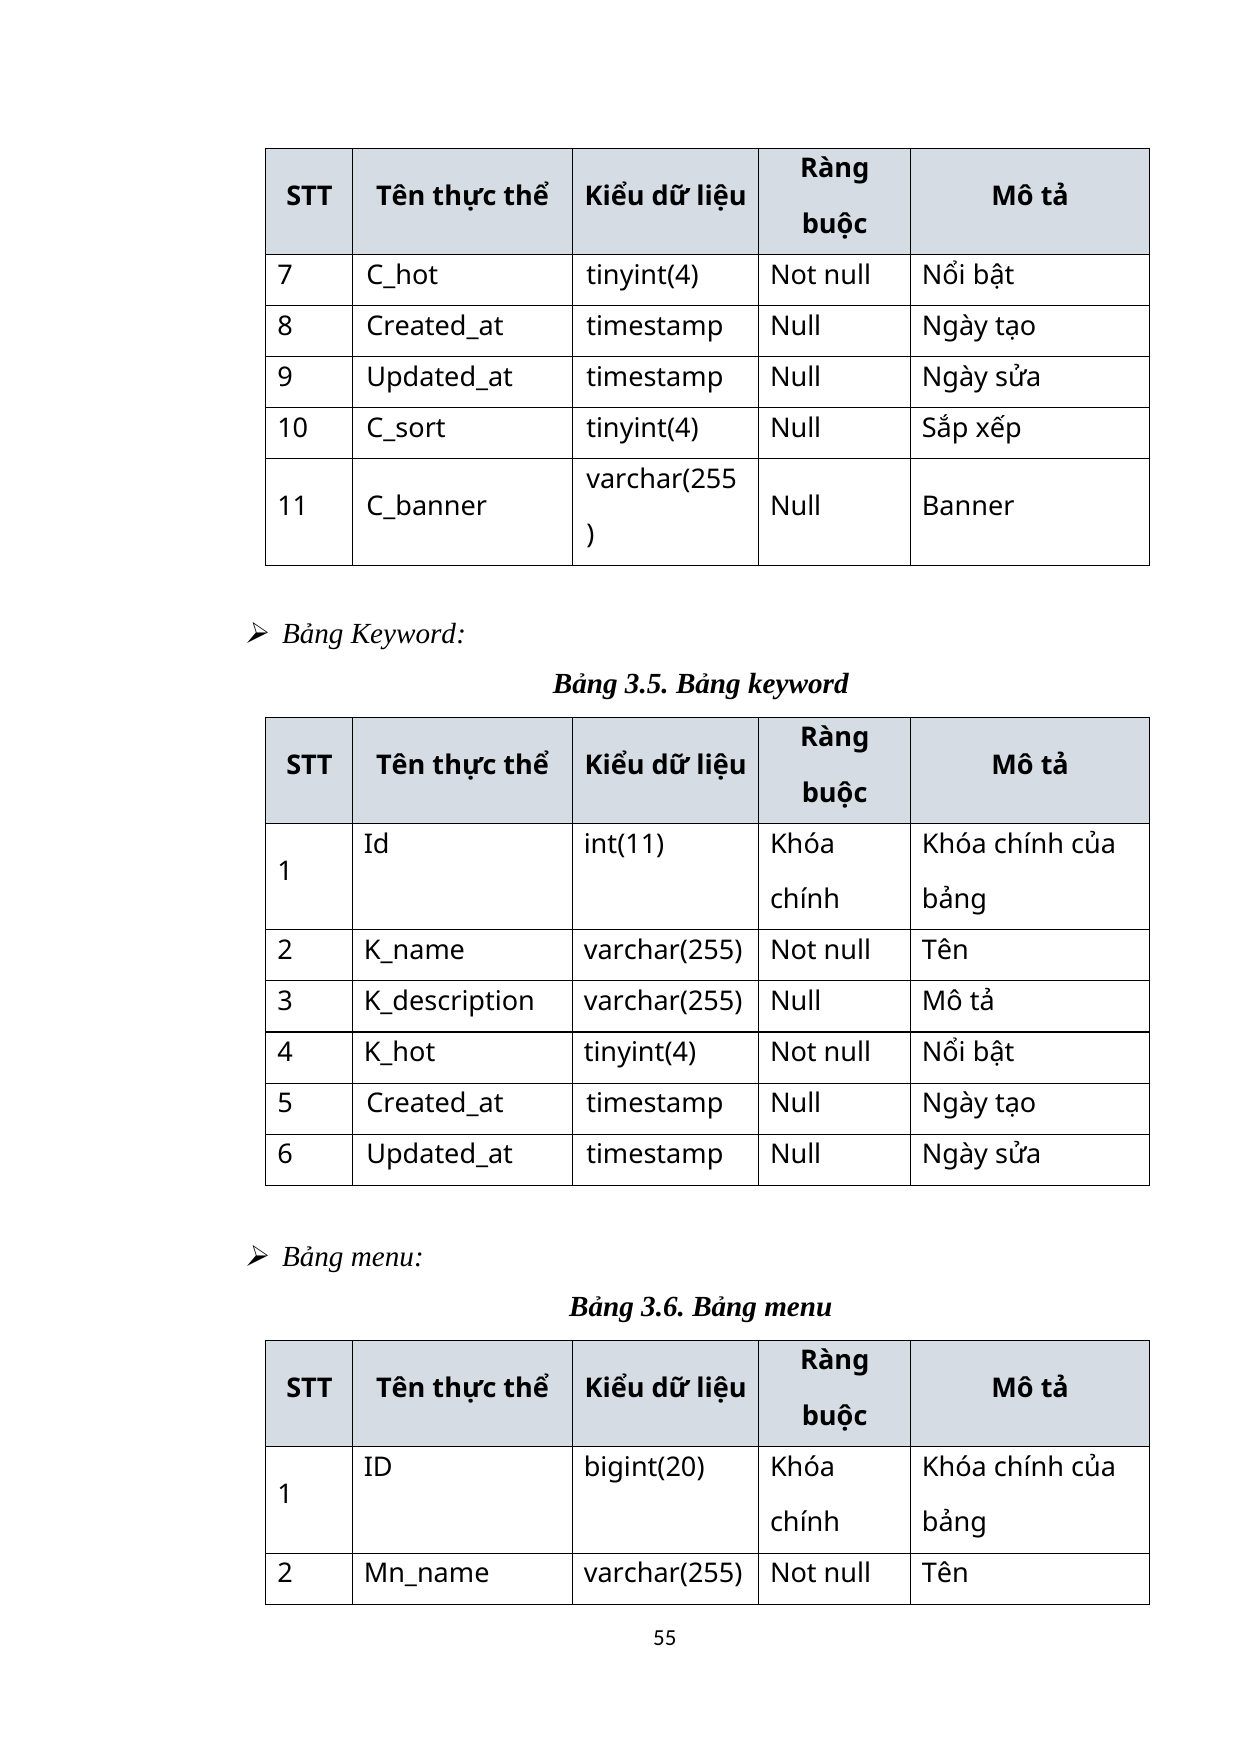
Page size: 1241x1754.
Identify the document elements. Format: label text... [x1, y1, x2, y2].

table_cell timestamp [573, 306, 758, 356]
table_cell tinyint(4) [573, 1033, 758, 1082]
table_cell Mn_name [353, 1554, 572, 1603]
table_header Ràng buộc [759, 1341, 910, 1446]
table_cell Nổi bật [911, 255, 1149, 305]
table_cell Null [759, 357, 910, 407]
table_cell Id [353, 824, 572, 929]
table_cell C_sort [353, 408, 572, 458]
table_cell Created_at [353, 306, 572, 356]
table_cell K_description [353, 981, 572, 1031]
table_cell Ngày sửa [911, 357, 1149, 407]
table_cell varchar(255) [573, 930, 758, 980]
table_cell Khóa chính [759, 1447, 910, 1552]
table_header Ràng buộc [759, 718, 910, 823]
table_cell Mô tả [911, 981, 1149, 1031]
table_cell Ngày sửa [911, 1135, 1149, 1184]
table_cell 11 [266, 459, 352, 564]
table_cell tinyint(4) [573, 255, 758, 305]
table_cell 1 [266, 824, 352, 929]
table_cell timestamp [573, 1084, 758, 1133]
table_cell Not null [759, 1554, 910, 1603]
table_cell C_banner [353, 459, 572, 564]
table_cell Not null [759, 1033, 910, 1082]
table_cell timestamp [573, 1135, 758, 1184]
table_cell K_hot [353, 1033, 572, 1082]
table_cell Tên [911, 1554, 1149, 1603]
table_cell Ngày tạo [911, 1084, 1149, 1133]
table_cell Updated_at [353, 357, 572, 407]
table_cell 2 [266, 1554, 352, 1603]
table_cell Nổi bật [911, 1033, 1149, 1082]
table_cell Null [759, 1135, 910, 1184]
table_cell K_name [353, 930, 572, 980]
table_cell 1 [266, 1447, 352, 1552]
table_header Kiểu dữ liệu [573, 149, 758, 254]
table_header Mô tả [911, 718, 1149, 823]
table_cell Null [759, 1084, 910, 1133]
table_cell 4 [266, 1033, 352, 1082]
table_header Kiểu dữ liệu [573, 718, 758, 823]
table_cell Sắp xếp [911, 408, 1149, 458]
table_header Tên thực thể [353, 149, 572, 254]
table_cell Not null [759, 930, 910, 980]
table_cell bigint(20) [573, 1447, 758, 1552]
table_cell Tên [911, 930, 1149, 980]
table_cell 6 [266, 1135, 352, 1184]
table_header Tên thực thể [353, 1341, 572, 1446]
table_header Mô tả [911, 149, 1149, 254]
table_header Tên thực thể [353, 718, 572, 823]
table_cell ID [353, 1447, 572, 1552]
table_cell varchar(255) [573, 981, 758, 1031]
list Bảng 3.5. Bảng keyword [282, 666, 1122, 700]
table_cell 7 [266, 255, 352, 305]
table_cell Khóa chính [759, 824, 910, 929]
table_cell varchar(255) [573, 1554, 758, 1603]
table_cell Not null [759, 255, 910, 305]
table_cell 8 [266, 306, 352, 356]
table_header STT [266, 718, 352, 823]
table_header Ràng buộc [759, 149, 910, 254]
table_cell Updated_at [353, 1135, 572, 1184]
table_header STT [266, 149, 352, 254]
table_cell Null [759, 981, 910, 1031]
table_header Mô tả [911, 1341, 1149, 1446]
table_cell int(11) [573, 824, 758, 929]
table_cell varchar(255) [573, 459, 758, 564]
table_cell Null [759, 306, 910, 356]
table_cell 3 [266, 981, 352, 1031]
table_cell Banner [911, 459, 1149, 564]
table_cell Null [759, 408, 910, 458]
table_header STT [266, 1341, 352, 1446]
table_cell Null [759, 459, 910, 564]
table_cell C_hot [353, 255, 572, 305]
table_cell Created_at [353, 1084, 572, 1133]
table_cell tinyint(4) [573, 408, 758, 458]
table_header Kiểu dữ liệu [573, 1341, 758, 1446]
table_cell timestamp [573, 357, 758, 407]
table_cell Khóa chính của bảng [911, 824, 1149, 929]
table_cell 9 [266, 357, 352, 407]
table_cell 2 [266, 930, 352, 980]
table_cell Ngày tạo [911, 306, 1149, 356]
table_cell Khóa chính của bảng [911, 1447, 1149, 1552]
table_cell 10 [266, 408, 352, 458]
table_cell 5 [266, 1084, 352, 1133]
list Bảng Keyword: [244, 616, 1122, 649]
list Bảng 3.6. Bảng menu [282, 1289, 1122, 1323]
list Bảng menu: [244, 1239, 1122, 1273]
